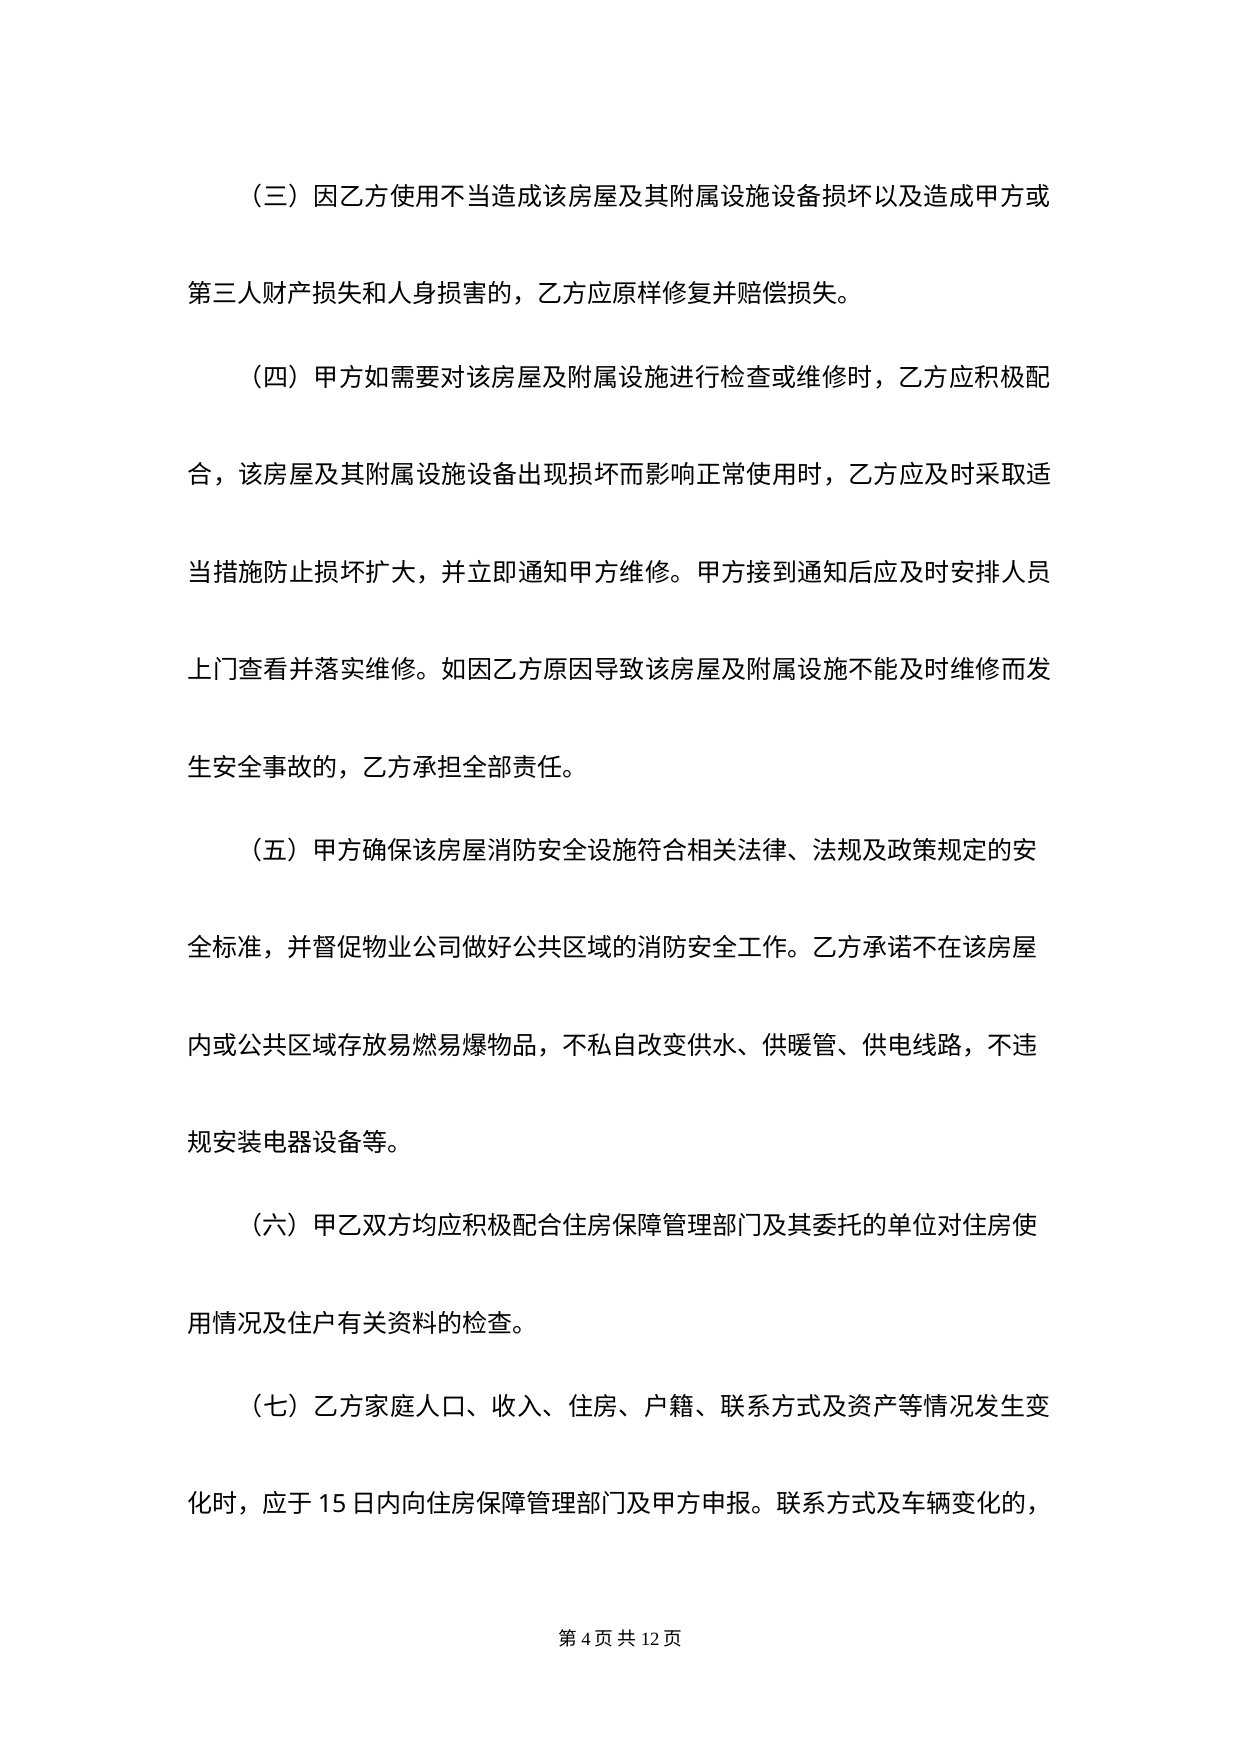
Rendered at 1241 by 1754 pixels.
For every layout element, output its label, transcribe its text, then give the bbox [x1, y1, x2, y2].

text （四）甲方如需要对该房屋及附属设施进行检查或维修时，乙方应积极配合，该房屋及其附属设施设备出现损坏而影响正常使用时，乙方应及时采取适当措施防止损坏扩大，并立即通知甲方维修。甲方接到通知后应及时安排人员上门查看并落实维修。如因乙方原因导致该房屋及附属设施不能及时维修而发生安全事故的，乙方承担全部责任。 [187, 343, 1053, 798]
text （五）甲方确保该房屋消防安全设施符合相关法律、法规及政策规定的安全标准，并督促物业公司做好公共区域的消防安全工作。乙方承诺不在该房屋内或公共区域存放易燃易爆物品，不私自改变供水、供暖管、供电线路，不违规安装电器设备等。 [187, 816, 1053, 1173]
text （六）甲乙双方均应积极配合住房保障管理部门及其委托的单位对住房使用情况及住户有关资料的检查。 [187, 1191, 1053, 1354]
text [187, 1372, 1053, 1534]
text （三）因乙方使用不当造成该房屋及其附属设施设备损坏以及造成甲方或第三人财产损失和人身损害的，乙方应原样修复并赔偿损失。 [187, 162, 1053, 324]
